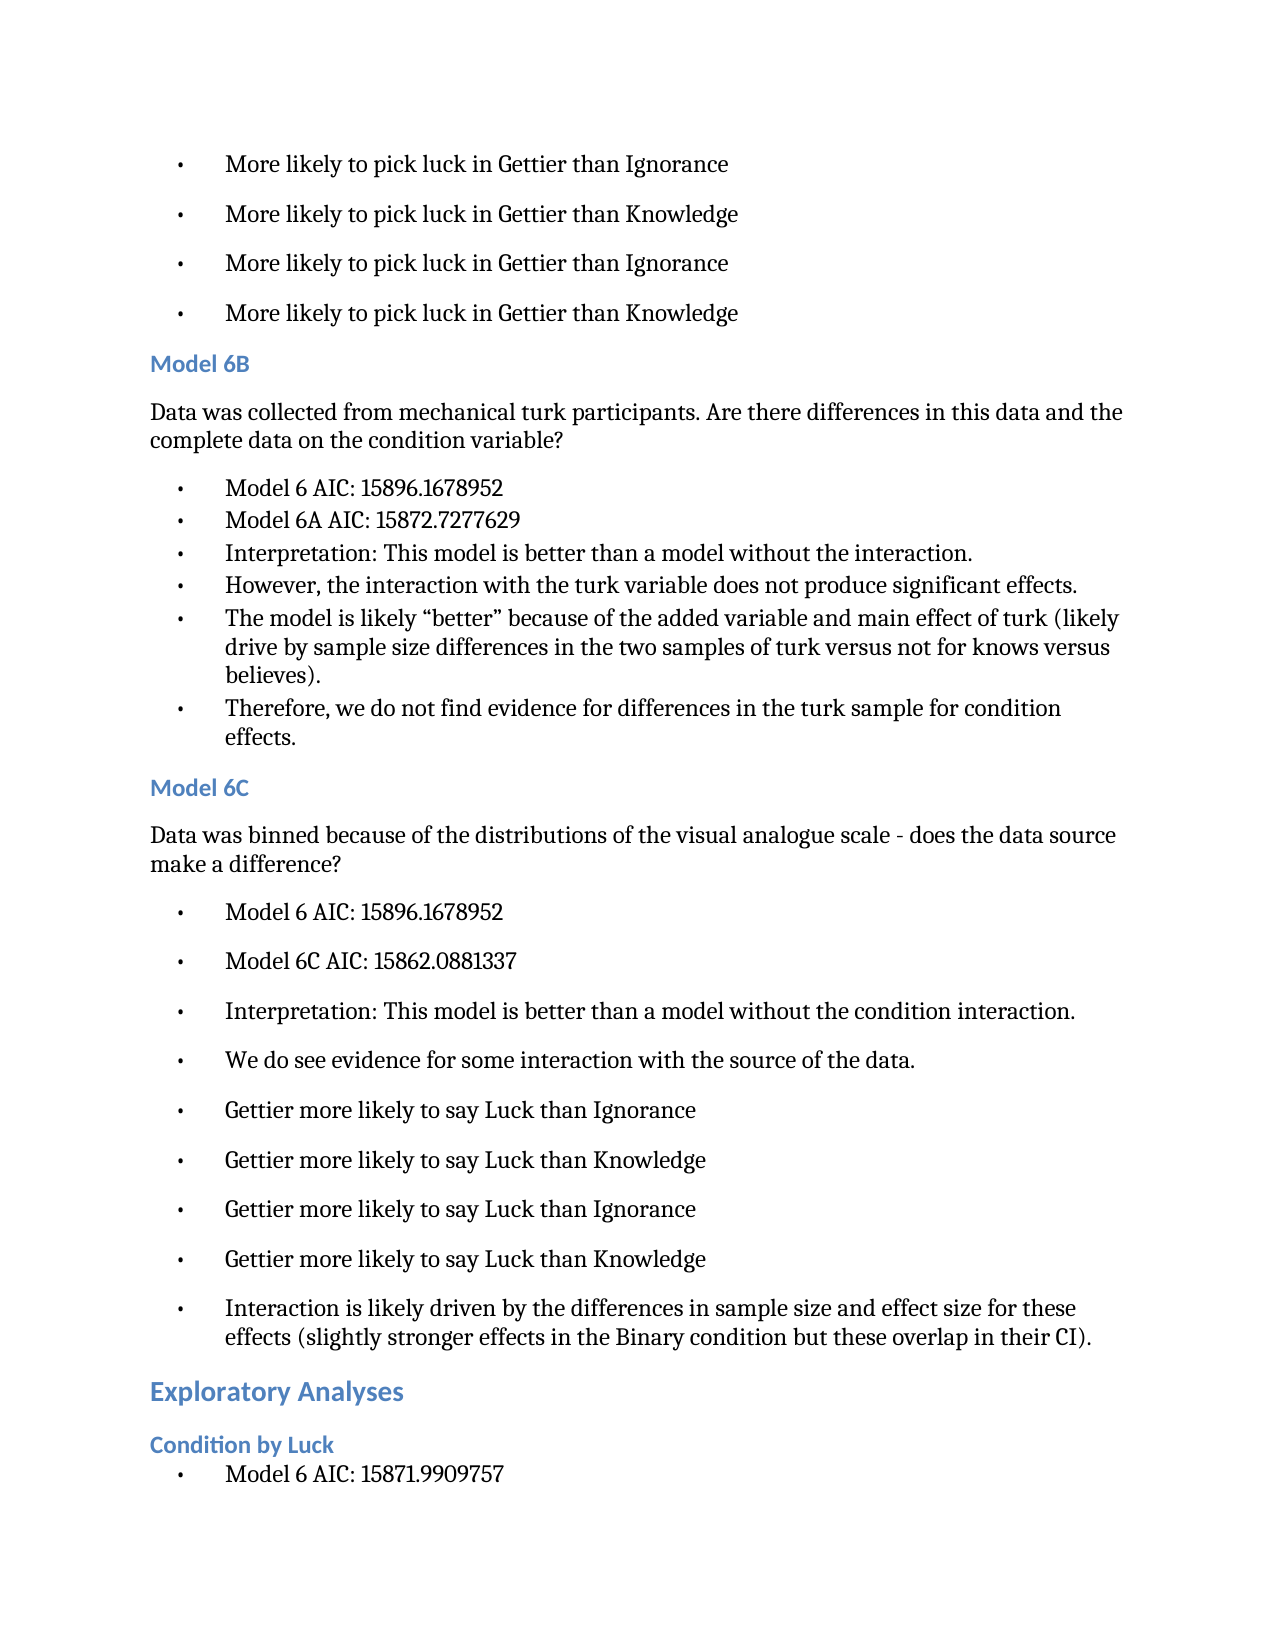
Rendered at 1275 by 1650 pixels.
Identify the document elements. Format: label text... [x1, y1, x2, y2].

list Gettier more likely to say Luck than Knowledge [175, 1146, 1125, 1174]
list Therefore, we do not find evidence for differences in the turk sample for condition effects. [175, 694, 1125, 751]
list Model 6 AIC: 15896.1678952 [175, 474, 1125, 503]
list We do see evidence for some interaction with the source of the data. [175, 1046, 1125, 1075]
list Gettier more likely to say Luck than Knowledge [175, 1245, 1125, 1273]
text Data was binned because of the distributions of the visual analogue scale - does the data source make a difference? [150, 821, 1125, 879]
list Gettier more likely to say Luck than Ignorance [175, 1096, 1125, 1125]
list Interpretation: This model is better than a model without the condition interaction. [175, 997, 1125, 1026]
text Data was collected from mechanical turk participants. Are there differences in this data and the complete data on the condition variable? [150, 398, 1125, 455]
list Model 6C AIC: 15862.0881337 [175, 947, 1125, 976]
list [175, 199, 1125, 228]
subtitle Model 6C [150, 772, 1125, 803]
list Interaction is likely driven by the differences in sample size and effect size for these effects (slightly stronger effects in the Binary condition but these overlap in their CI). [175, 1294, 1125, 1352]
list Gettier more likely to say Luck than Ignorance [175, 1195, 1125, 1224]
list The model is likely “better” because of the added variable and main effect of turk (likely drive by sample size differences in the two samples of turk versus not for knows versus believes). [175, 604, 1125, 690]
list Model 6 AIC: 15896.1678952 [175, 898, 1125, 926]
list Model 6 AIC: 15871.9909757 [175, 1460, 1125, 1488]
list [175, 299, 1125, 327]
list More likely to pick luck in Gettier than Ignorance [175, 249, 1125, 278]
list Interpretation: This model is better than a model without the interaction. [175, 539, 1125, 568]
list More likely to pick luck in Gettier than Ignorance [175, 150, 1125, 179]
subtitle Model 6B [150, 348, 1125, 379]
subtitle Condition by Luck [150, 1429, 1125, 1460]
list Model 6A AIC: 15872.7277629 [175, 506, 1125, 535]
list However, the interaction with the turk variable does not produce significant effects. [175, 571, 1125, 600]
subtitle Exploratory Analyses [150, 1373, 1125, 1408]
